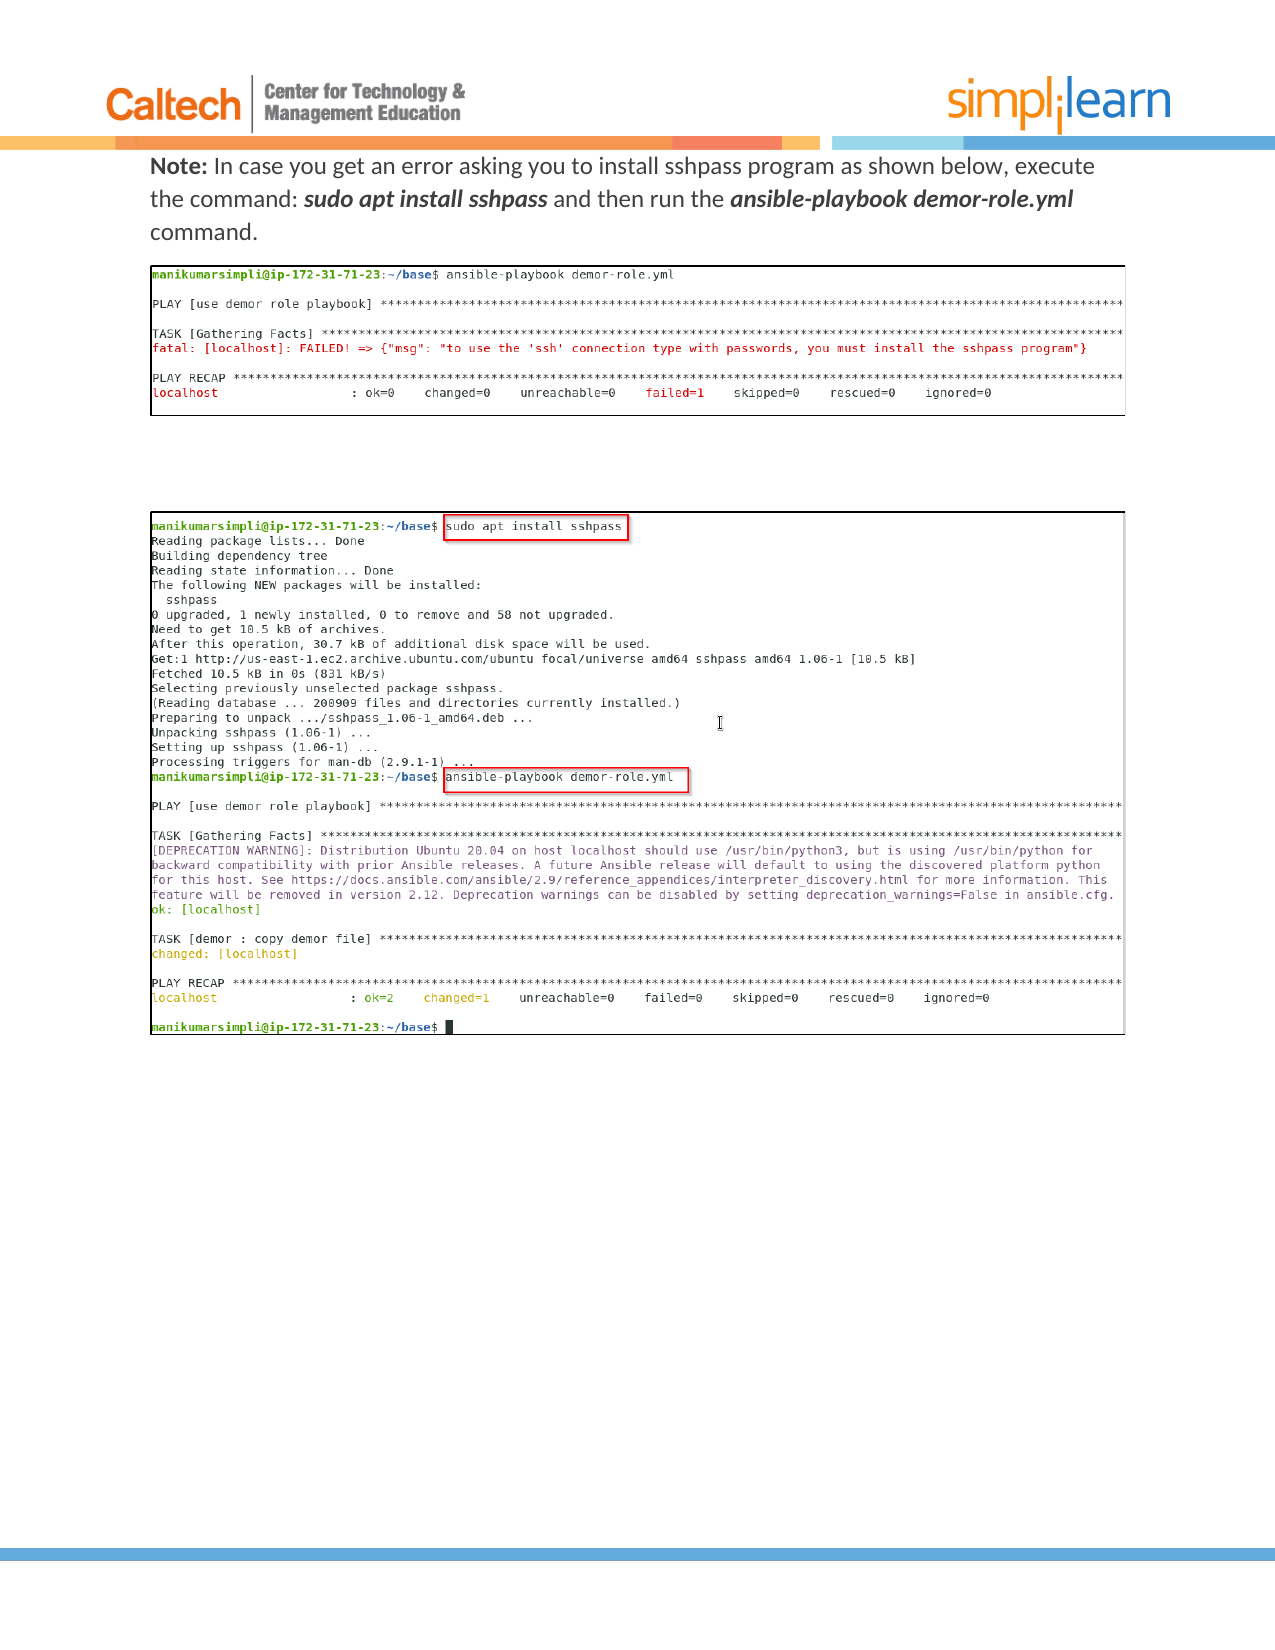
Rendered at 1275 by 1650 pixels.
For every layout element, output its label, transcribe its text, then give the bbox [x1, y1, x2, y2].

picture [150, 265, 1125, 416]
picture [0, 76, 1275, 150]
picture [150, 511, 1125, 1035]
text Note: In case you get an error asking you to install sshpass program as shown below, execute the command: sudo apt install sshpass and then run the ansible-playbook demor-role.yml command. [150, 150, 1125, 246]
picture [106, 75, 466, 134]
picture [0, 1548, 1275, 1562]
